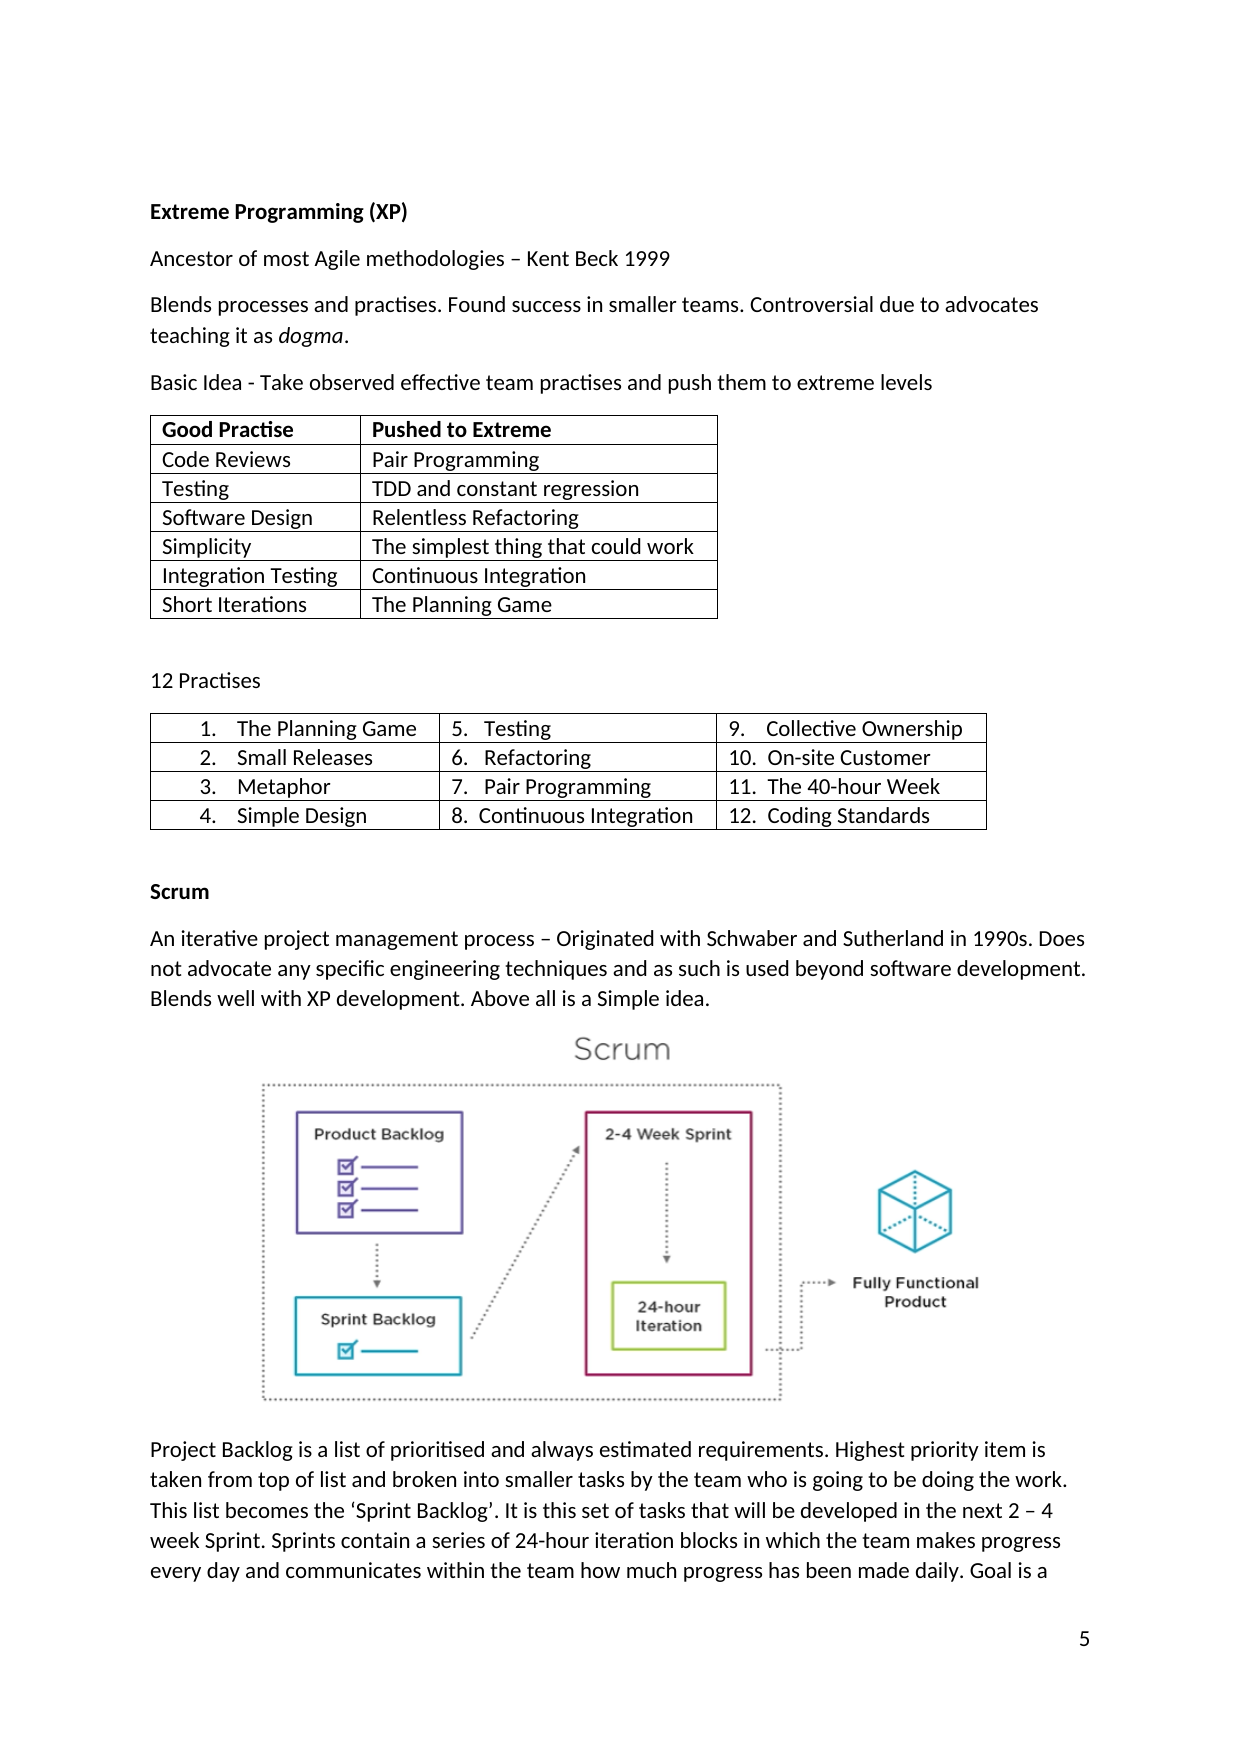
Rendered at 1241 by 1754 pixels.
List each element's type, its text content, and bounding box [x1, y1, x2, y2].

table_cell 7. Pair Programming [440, 772, 716, 800]
table_cell Integration Testing [151, 561, 360, 589]
table_header Good Practise [151, 416, 360, 444]
picture [249, 1031, 991, 1417]
table_cell 11. The 40-hour Week [717, 772, 986, 800]
table_cell Relentless Refactoring [361, 503, 717, 531]
table_cell Pair Programming [361, 445, 717, 473]
table_cell Continuous Integration [361, 561, 717, 589]
text Scrum [150, 877, 1090, 905]
table_cell Simple Design [151, 801, 439, 829]
table_cell Metaphor [151, 772, 439, 800]
text An iterative project management process – Originated with Schwaber and Sutherland in 1990s. Does not advocate any specific engineering techniques and as such is used beyond software development. Blends well with XP development. Above all is a Simple idea. [150, 924, 1090, 1012]
text Ancestor of most Agile methodologies – Kent Beck 1999 [150, 244, 1090, 272]
table_cell The Planning Game [361, 590, 717, 618]
text Blends processes and practises. Found success in smaller teams. Controversial due to advocates teaching it as dogma. [150, 291, 1090, 349]
table_header Pushed to Extreme [361, 416, 717, 444]
table_cell Testing [151, 474, 360, 502]
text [150, 1435, 1090, 1584]
table_cell 10. On-site Customer [717, 743, 986, 771]
table_header The Planning Game [151, 714, 439, 742]
text 12 Practises [150, 666, 1090, 694]
table_header 9. Collective Ownership [717, 714, 986, 742]
table_cell Simplicity [151, 532, 360, 560]
table_cell Code Reviews [151, 445, 360, 473]
table_cell Short Iterations [151, 590, 360, 618]
table_cell 12. Coding Standards [717, 801, 986, 829]
table_cell TDD and constant regression [361, 474, 717, 502]
table_cell Software Design [151, 503, 360, 531]
table_header 5. Testing [440, 714, 716, 742]
table_cell Small Releases [151, 743, 439, 771]
table_cell The simplest thing that could work [361, 532, 717, 560]
table_cell 6. Refactoring [440, 743, 716, 771]
text Basic Idea - Take observed effective team practises and push them to extreme levels [150, 368, 1090, 396]
text Extreme Programming (XP) [150, 197, 1090, 225]
table_cell 8. Continuous Integration [440, 801, 716, 829]
